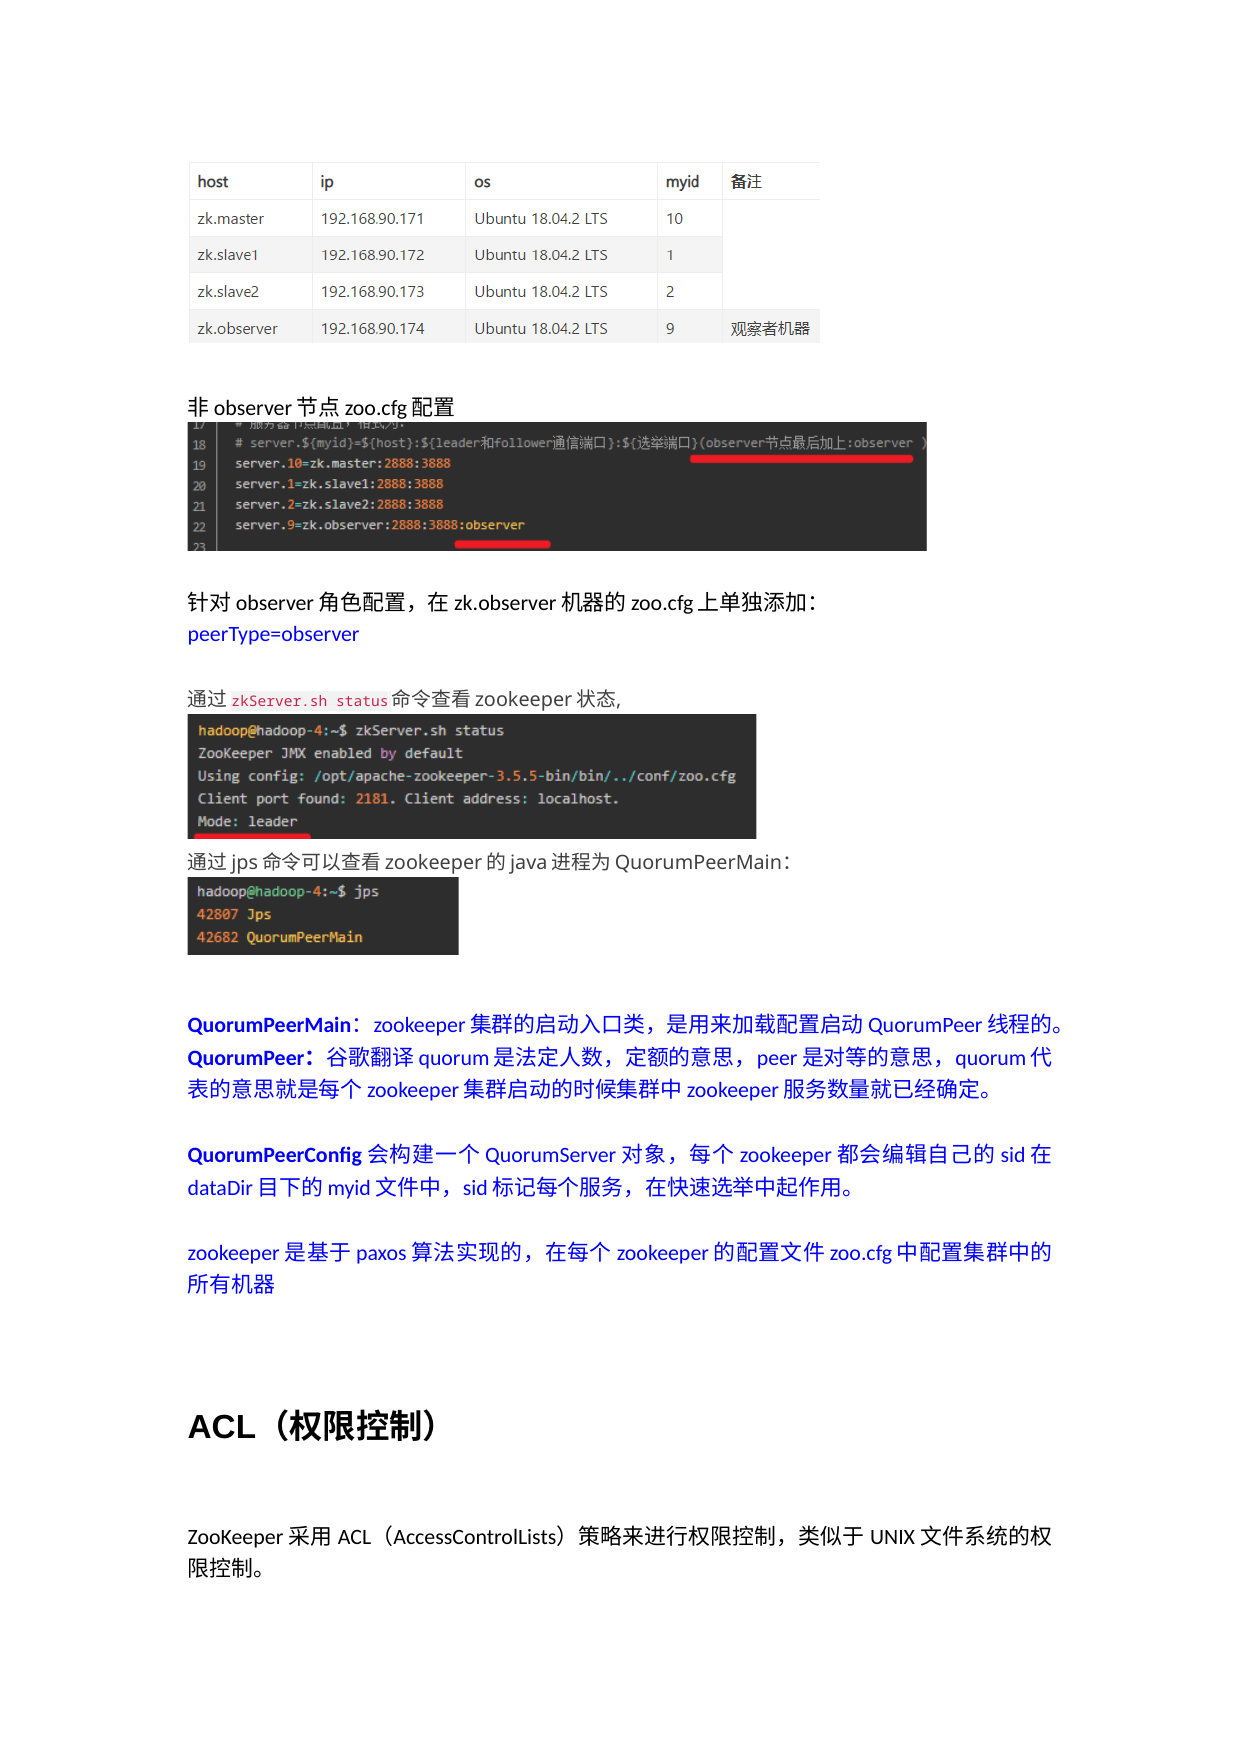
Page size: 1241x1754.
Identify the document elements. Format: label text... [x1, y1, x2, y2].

picture [187, 714, 757, 839]
picture [187, 877, 459, 955]
picture [187, 422, 928, 551]
text ZooKeeper 采用 ACL（AccessControlLists）策略来进行权限控制，类似于 UNIX 文件系统的权限控制。 [187, 1518, 1053, 1583]
text 针对observer角色配置，在zk.observer机器的zoo.cfg上单独添加： [187, 584, 1053, 617]
subtitle ACL（权限控制） [187, 1392, 1053, 1457]
text zookeeper是基于paxos算法实现的，在每个zookeeper的配置文件zoo.cfg中配置集群中的所有机器 [187, 1234, 1053, 1299]
text QuorumPeer：谷歌翻译quorum是法定人数，定额的意思，peer是对等的意思，quorum代表的意思就是每个zookeeper集群启动的时候集群中zookeeper服务数量就已经确定。 [187, 1039, 1053, 1104]
text 通过jps命令可以查看zookeeper的java进程为QuorumPeerMain： [187, 844, 1053, 877]
text 非observer节点zoo.cfg配置 [187, 389, 1053, 422]
text QuorumPeerConfig会构建一个QuorumServer对象，每个zookeeper都会编辑自己的sid在dataDir目下的myid文件中，sid标记每个服务，在快速选举中起作用。 [187, 1137, 1053, 1202]
picture [187, 162, 820, 343]
text 通过zkServer.sh status命令查看zookeeper状态, [187, 682, 1053, 714]
text peerType=observer [187, 617, 1053, 649]
text QuorumPeerMain：zookeeper集群的启动入口类，是用来加载配置启动QuorumPeer线程的。 [187, 1007, 1053, 1039]
